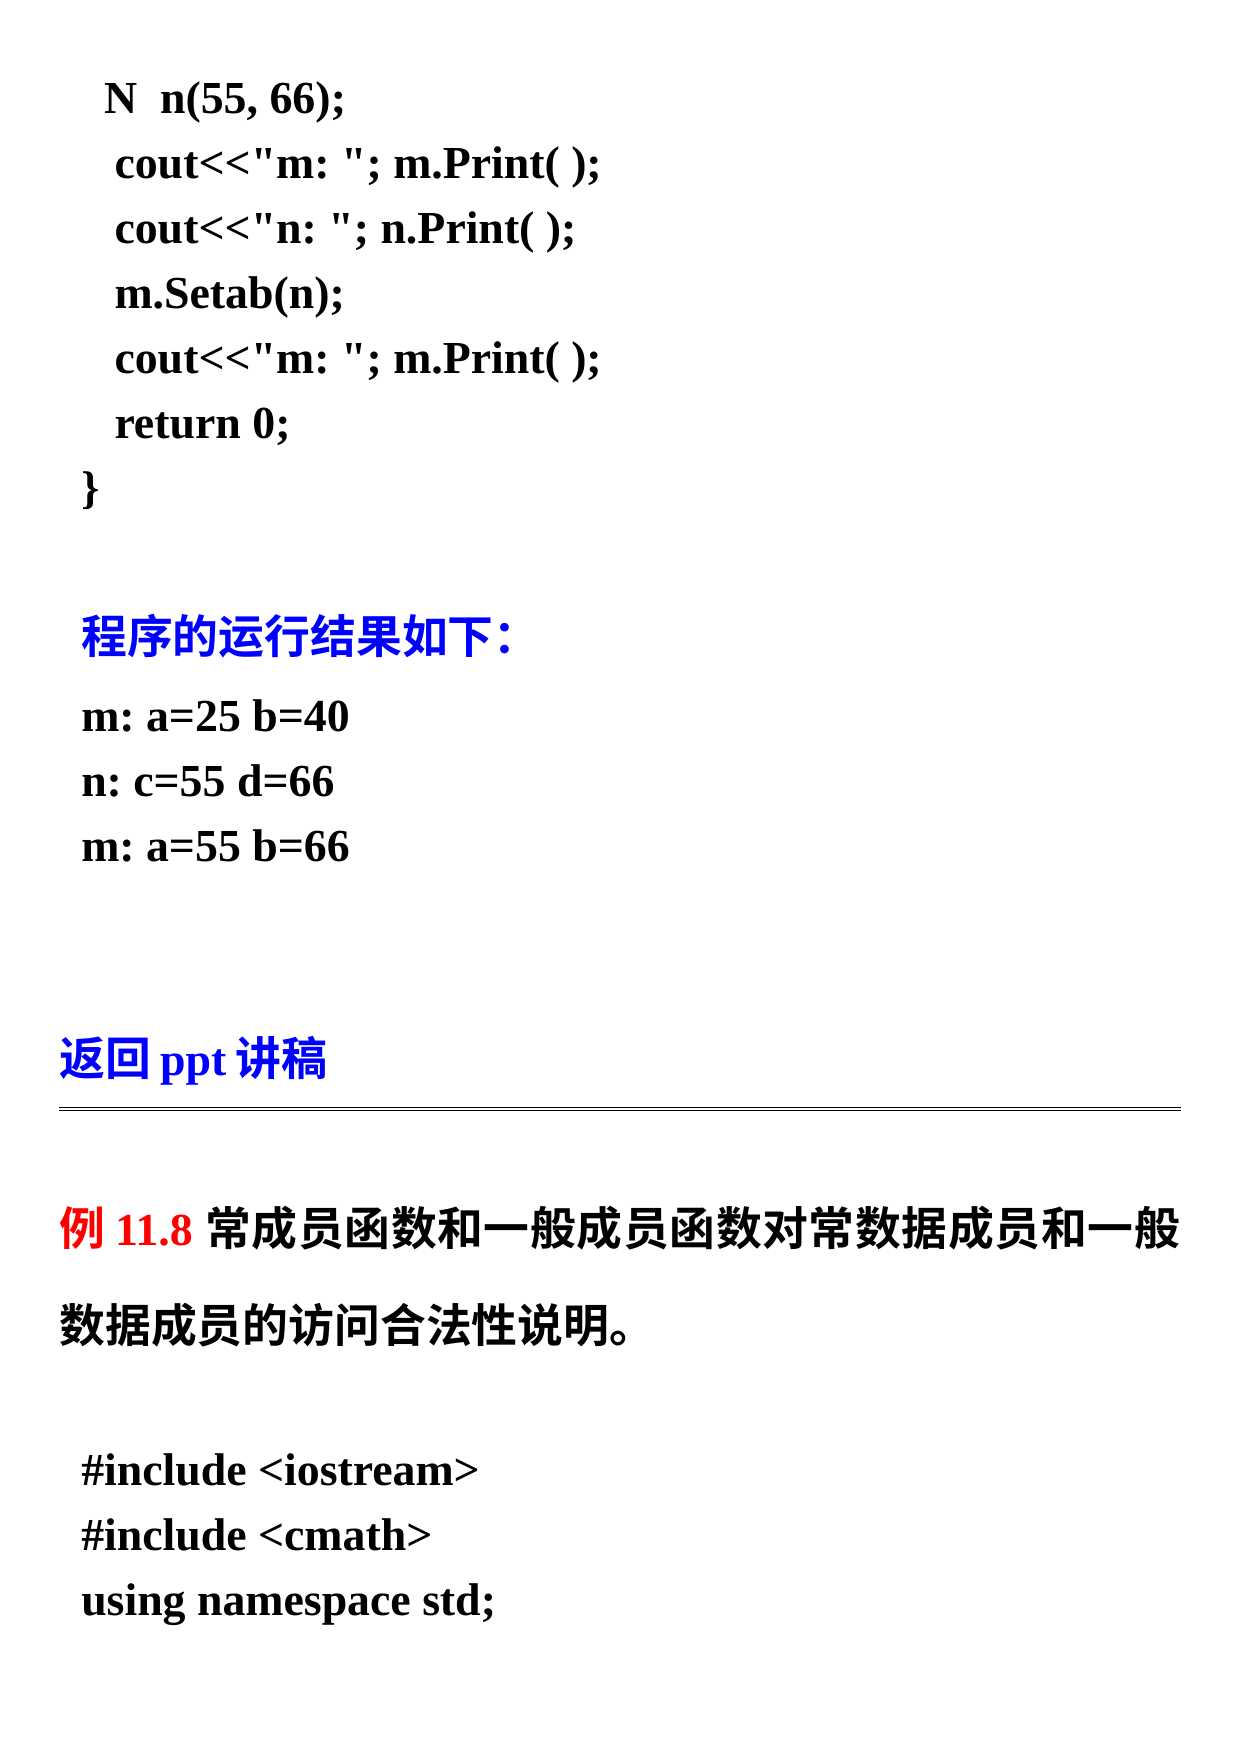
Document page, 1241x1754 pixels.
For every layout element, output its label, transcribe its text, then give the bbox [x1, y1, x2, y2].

text using namespace std; [81, 1566, 1181, 1631]
text n: c=55 d=66 [81, 747, 1181, 812]
text #include <cmath> [81, 1501, 1181, 1566]
text #include <iostream> [81, 1436, 1181, 1501]
text N n(55, 66); [81, 64, 1181, 129]
text m: a=55 b=66 [81, 812, 1181, 877]
text return 0; [81, 389, 1181, 454]
text cout<<"n: "; n.Print( ); [81, 194, 1181, 259]
text 例11.8 常成员函数和一般成员函数对常数据成员和一般数据成员的访问合法性说明。 [59, 1176, 1181, 1371]
text } [81, 454, 1181, 519]
text 程序的运行结果如下： [81, 584, 1181, 682]
text m: a=25 b=40 [81, 682, 1181, 747]
text 返回ppt讲稿 [59, 1007, 1181, 1107]
text m.Setab(n); [81, 259, 1181, 324]
text cout<<"m: "; m.Print( ); [81, 129, 1181, 194]
text cout<<"m: "; m.Print( ); [81, 324, 1181, 389]
